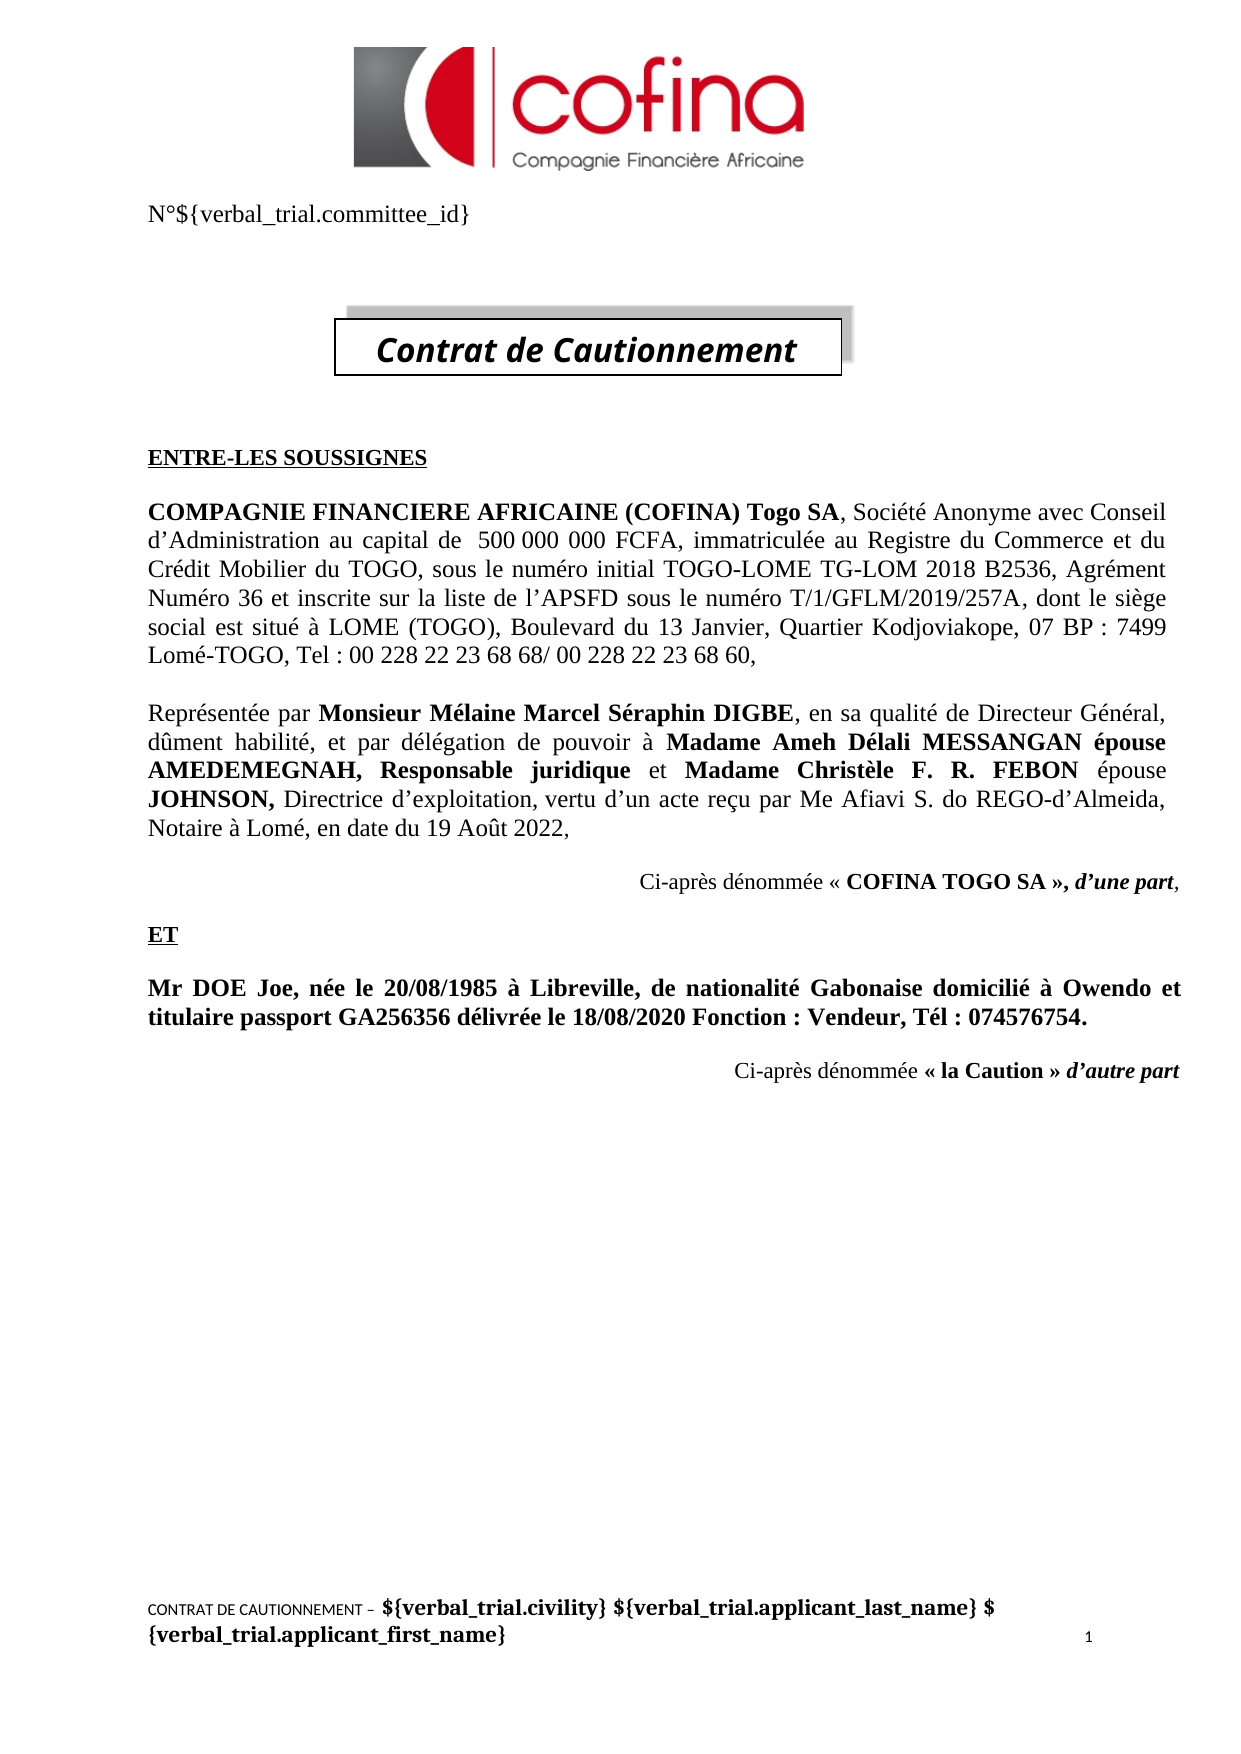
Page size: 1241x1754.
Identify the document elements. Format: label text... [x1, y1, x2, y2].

text Ci-après dénommée « COFINA TOGO SA », d’une part, [148, 868, 1181, 894]
picture [353, 47, 806, 171]
text Représentée par Monsieur Mélaine Marcel Séraphin DIGBE, en sa qualité de Directeur Général, dûment habilité, et par délégation de pouvoir à Madame Ameh Délali MESSANGAN épouse AMEDEMEGNAH, Responsable juridique et Madame Christèle F. R. FEBON épouse JOHNSON, Directrice d’exploitation, vertu d’un acte reçu par Me Afiavi S. do REGO-d’Almeida, Notaire à Lomé, en date du 19 Août 2022, [148, 698, 1167, 842]
text ET [148, 921, 1181, 947]
text ENTRE-LES SOUSSIGNES [148, 444, 1181, 470]
text Mr DOE Joe, née le 20/08/1985 à Libreville, de nationalité Gabonaise domicilié à Owendo et titulaire passport GA256356 délivrée le 18/08/2020 Fonction : Vendeur, Tél : 074576754. [148, 973, 1181, 1031]
text COMPAGNIE FINANCIERE AFRICAINE (COFINA) Togo SA, Société Anonyme avec Conseil d’Administration au capital de 500 000 000 FCFA, immatriculée au Registre du Commerce et du Crédit Mobilier du TOGO, sous le numéro initial TOGO-LOME TG-LOM 2018 B2536, Agrément Numéro 36 et inscrite sur la liste de l’APSFD sous le numéro T/1/GFLM/2019/257A, dont le siège social est situé à LOME (TOGO), Boulevard du 13 Janvier, Quartier Kodjoviakope, 07 BP : 7499 Lomé-TOGO, Tel : 00 228 22 23 68 68/ 00 228 22 23 68 60, [148, 497, 1167, 669]
text Ci-après dénommée « la Caution » d’autre part [148, 1057, 1181, 1083]
